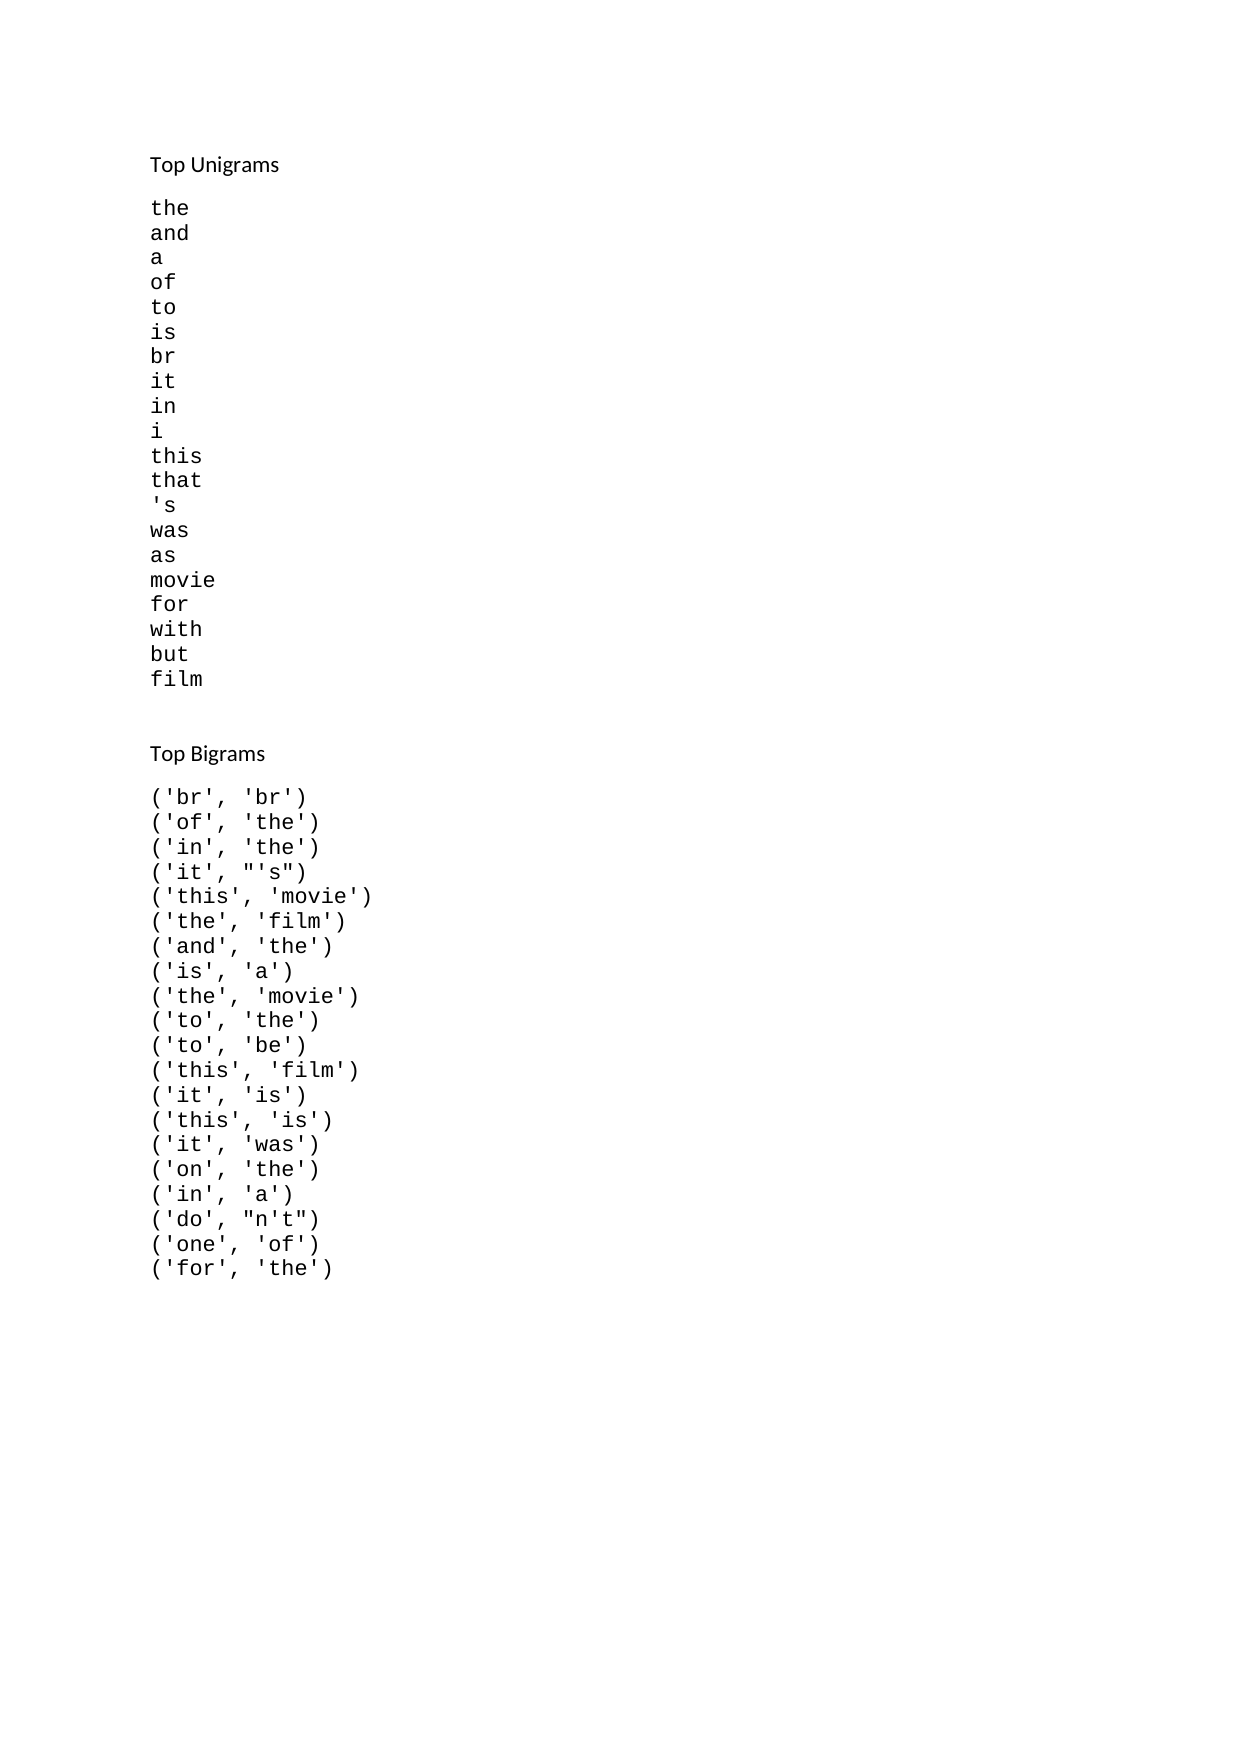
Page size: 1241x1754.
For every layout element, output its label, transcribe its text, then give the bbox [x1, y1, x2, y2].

text ('of', 'the') [150, 811, 1090, 836]
text ('this', 'movie') [150, 886, 1090, 910]
text as [150, 544, 1090, 569]
text for [150, 593, 1090, 618]
text is [150, 321, 1090, 346]
text ('it', 'is') [150, 1084, 1090, 1109]
text br [150, 346, 1090, 370]
text Top Unigrams [150, 150, 1090, 178]
text ('it', 'was') [150, 1133, 1090, 1158]
text the [150, 197, 1090, 222]
text with [150, 618, 1090, 643]
text ('do', "n't") [150, 1208, 1090, 1233]
text in [150, 395, 1090, 420]
text it [150, 370, 1090, 395]
text ('for', 'the') [150, 1257, 1090, 1282]
text ('this', 'film') [150, 1059, 1090, 1084]
text ('in', 'a') [150, 1183, 1090, 1208]
text ('it', "'s") [150, 861, 1090, 886]
text 's [150, 494, 1090, 519]
text ('in', 'the') [150, 836, 1090, 861]
text ('to', 'the') [150, 1009, 1090, 1034]
text was [150, 519, 1090, 544]
text but [150, 643, 1090, 668]
text ('on', 'the') [150, 1158, 1090, 1183]
text to [150, 296, 1090, 321]
text and [150, 222, 1090, 246]
text a [150, 246, 1090, 271]
text ('the', 'film') [150, 910, 1090, 935]
text Top Bigrams [150, 739, 1090, 768]
text ('one', 'of') [150, 1233, 1090, 1257]
text that [150, 469, 1090, 494]
text of [150, 271, 1090, 296]
text ('br', 'br') [150, 786, 1090, 811]
text ('and', 'the') [150, 935, 1090, 960]
text i [150, 420, 1090, 445]
text ('the', 'movie') [150, 985, 1090, 1009]
text ('to', 'be') [150, 1034, 1090, 1059]
text movie [150, 569, 1090, 593]
text this [150, 445, 1090, 469]
text ('is', 'a') [150, 960, 1090, 985]
text film [150, 668, 1090, 693]
text ('this', 'is') [150, 1109, 1090, 1133]
